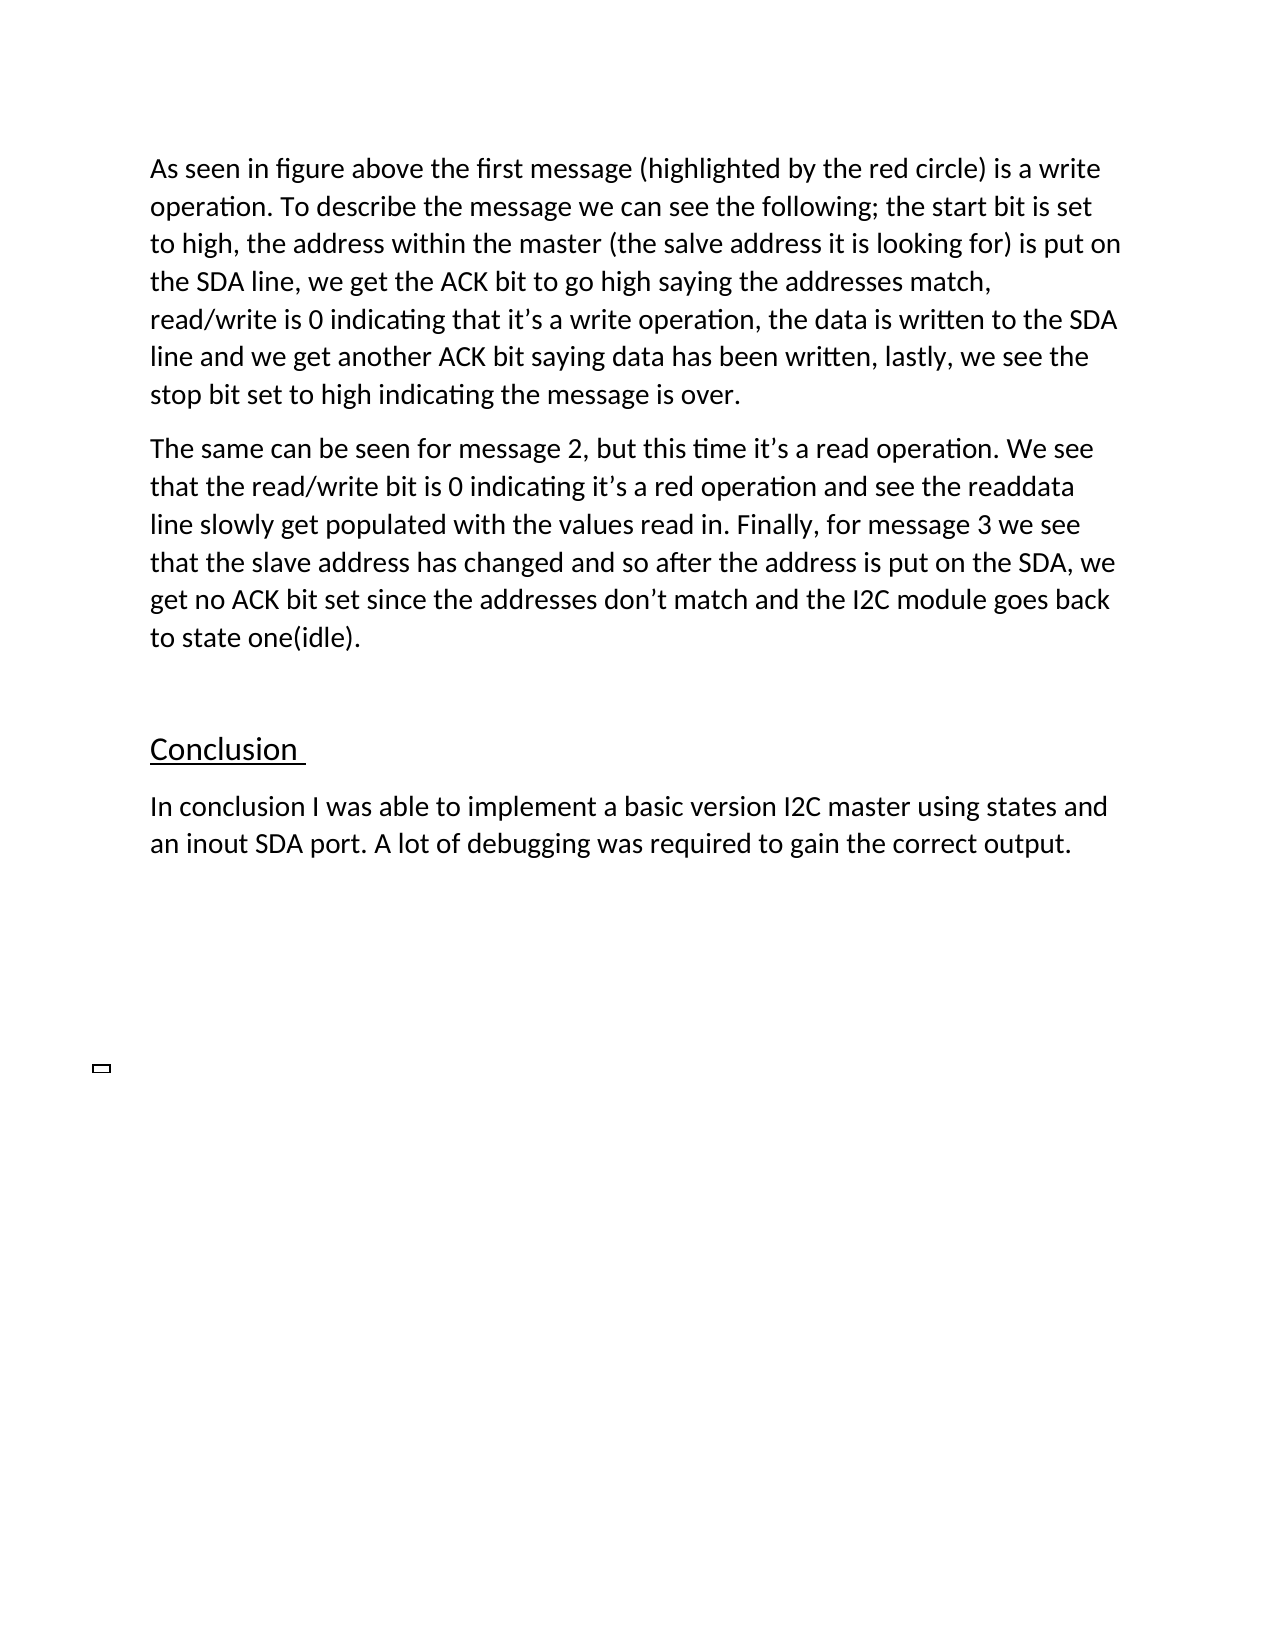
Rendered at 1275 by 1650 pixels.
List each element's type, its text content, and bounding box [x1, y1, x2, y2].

text Conclusion [150, 728, 1125, 769]
text As seen in figure above the first message (highlighted by the red circle) is a write operation. To describe the message we can see the following; the start bit is set to high, the address within the master (the salve address it is looking for) is put on the SDA line, we get the ACK bit to go high saying the addresses match, read/write is 0 indicating that it’s a write operation, the data is written to the SDA line and we get another ACK bit saying data has been written, lastly, we see the stop bit set to high indicating the message is over. [150, 150, 1125, 412]
text The same can be seen for message 2, but this time it’s a read operation. We see that the read/write bit is 0 indicating it’s a red operation and see the readdata line slowly get populated with the values read in. Finally, for message 3 we see that the slave address has changed and so after the address is put on the SDA, we get no ACK bit set since the addresses don’t match and the I2C module goes back to state one(idle). [150, 431, 1125, 655]
text In conclusion I was able to implement a basic version I2C master using states and an inout SDA port. A lot of debugging was required to gain the correct output. [150, 788, 1125, 861]
